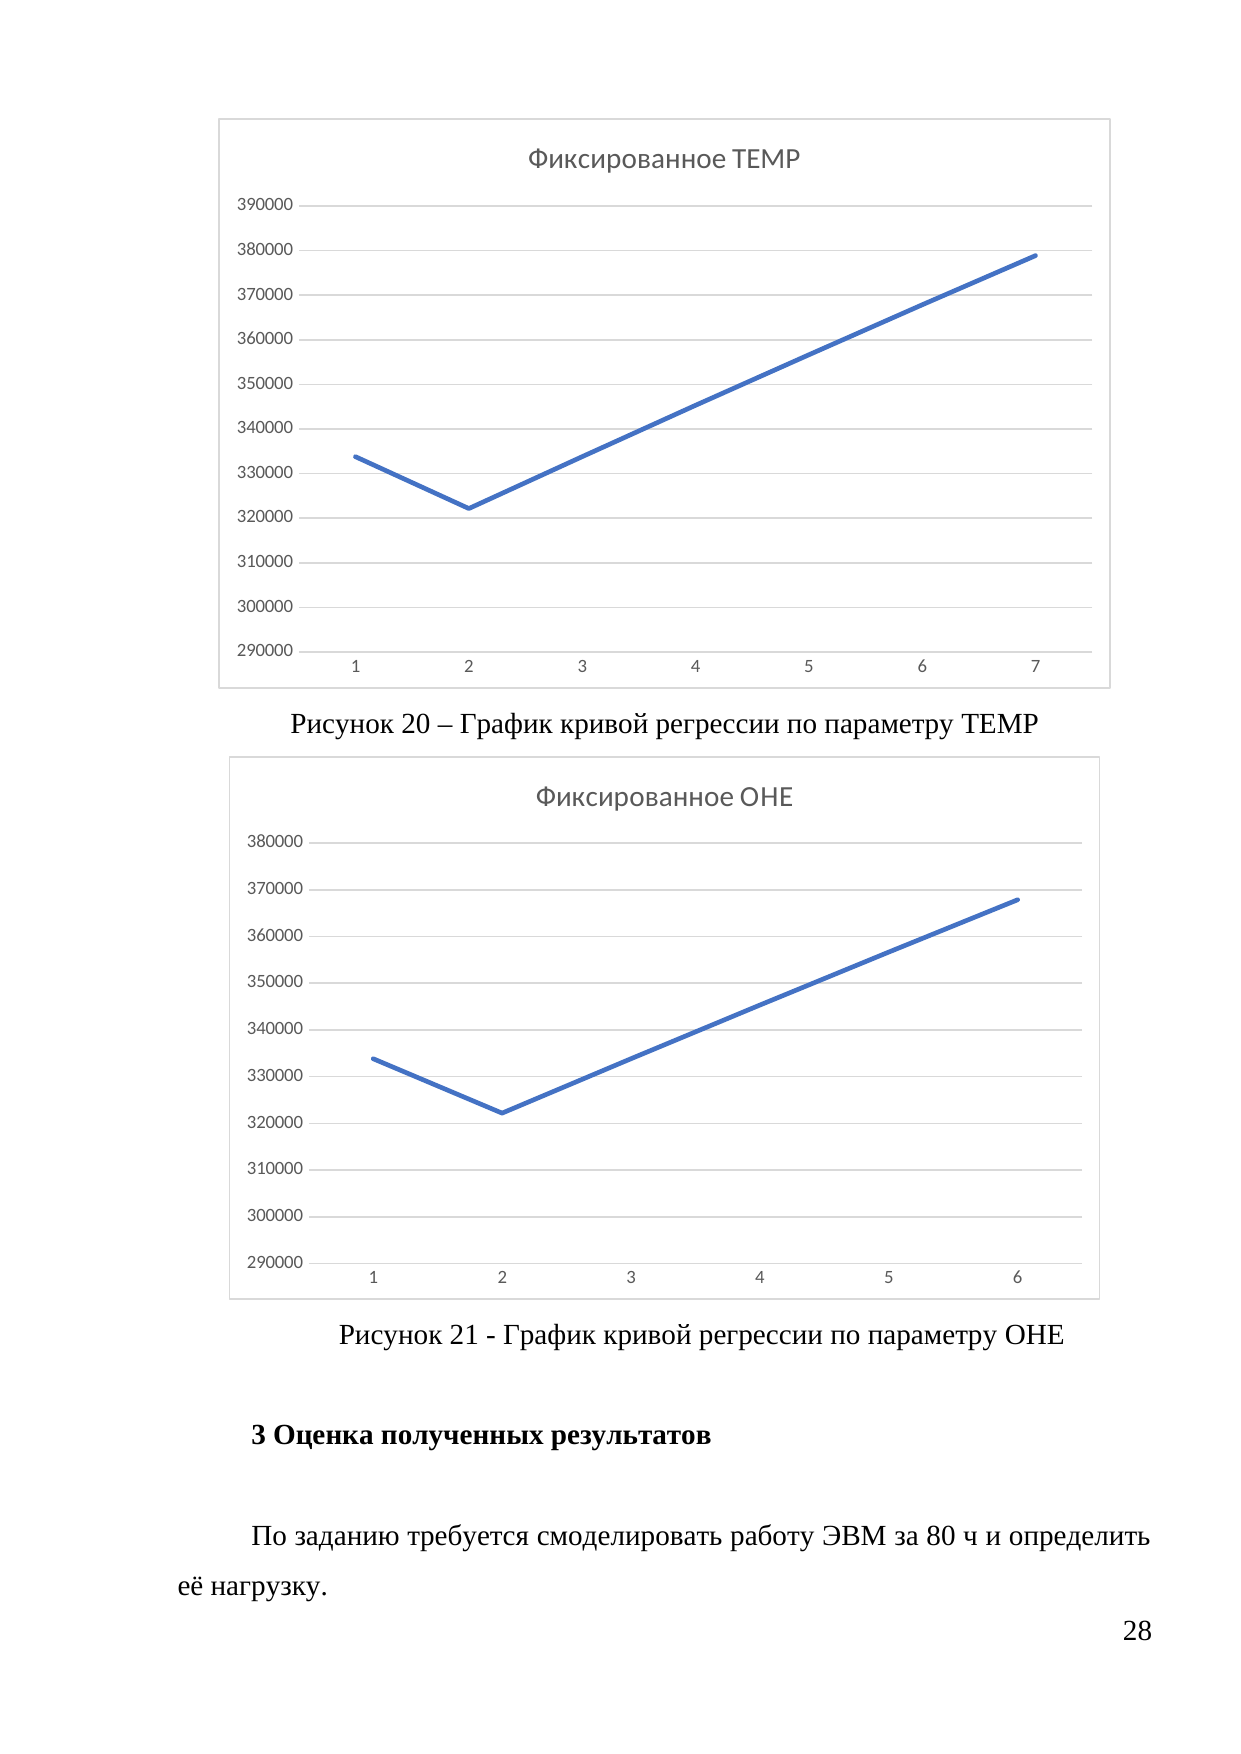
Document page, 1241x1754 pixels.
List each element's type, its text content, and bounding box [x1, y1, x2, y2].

text 3 Оценка полученных результатов [177, 1417, 1152, 1451]
text По заданию требуется смоделировать работу ЭBM за 80 ч и определить её нагрузку. [177, 1518, 1152, 1602]
text Рисунок 20 – График кривой регрессии по параметру TEMP [177, 706, 1152, 739]
text Рисунок 21 - График кривой регрессии по параметру OHE [177, 1317, 1152, 1350]
